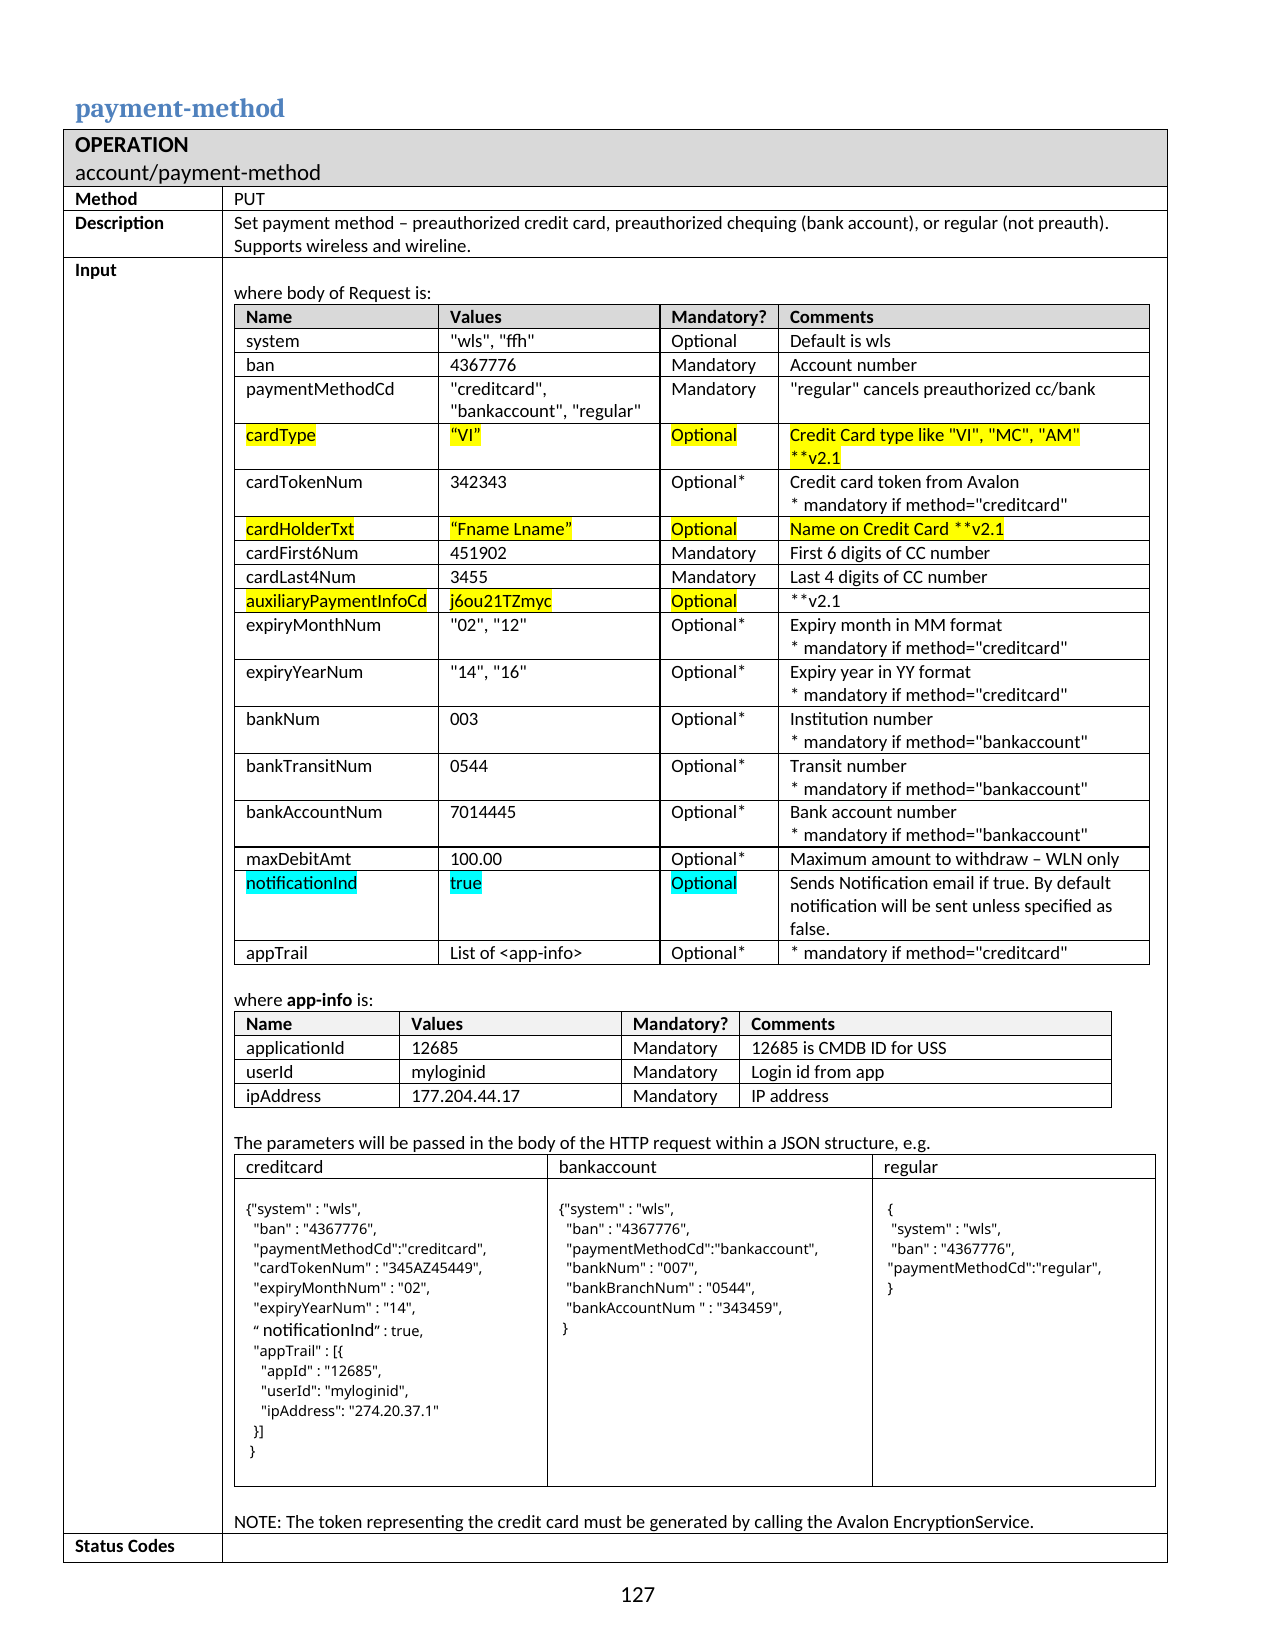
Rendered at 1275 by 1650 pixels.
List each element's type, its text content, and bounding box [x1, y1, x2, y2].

table_header OPERATION account/payment-method [64, 130, 1167, 186]
table_cell where body of Request is: where app-info is: The parameters will be passed in the body of the HTTP request within a JSON structure, e.g. NOTE: The token representing the credit card must be generated by calling the Avalon EncryptionService. [223, 258, 1167, 1533]
table_cell Set payment method – preauthorized credit card, preauthorized chequing (bank account), or regular (not preauth). Supports wireless and wireline. [223, 211, 1167, 257]
table_cell PUT [223, 187, 1167, 210]
table_cell Description [64, 211, 222, 257]
table_cell [223, 1534, 1167, 1562]
table_cell Method [64, 187, 222, 210]
table_cell Status Codes [64, 1534, 222, 1562]
table_cell Input [64, 258, 222, 1533]
subtitle payment-method [75, 93, 1200, 124]
